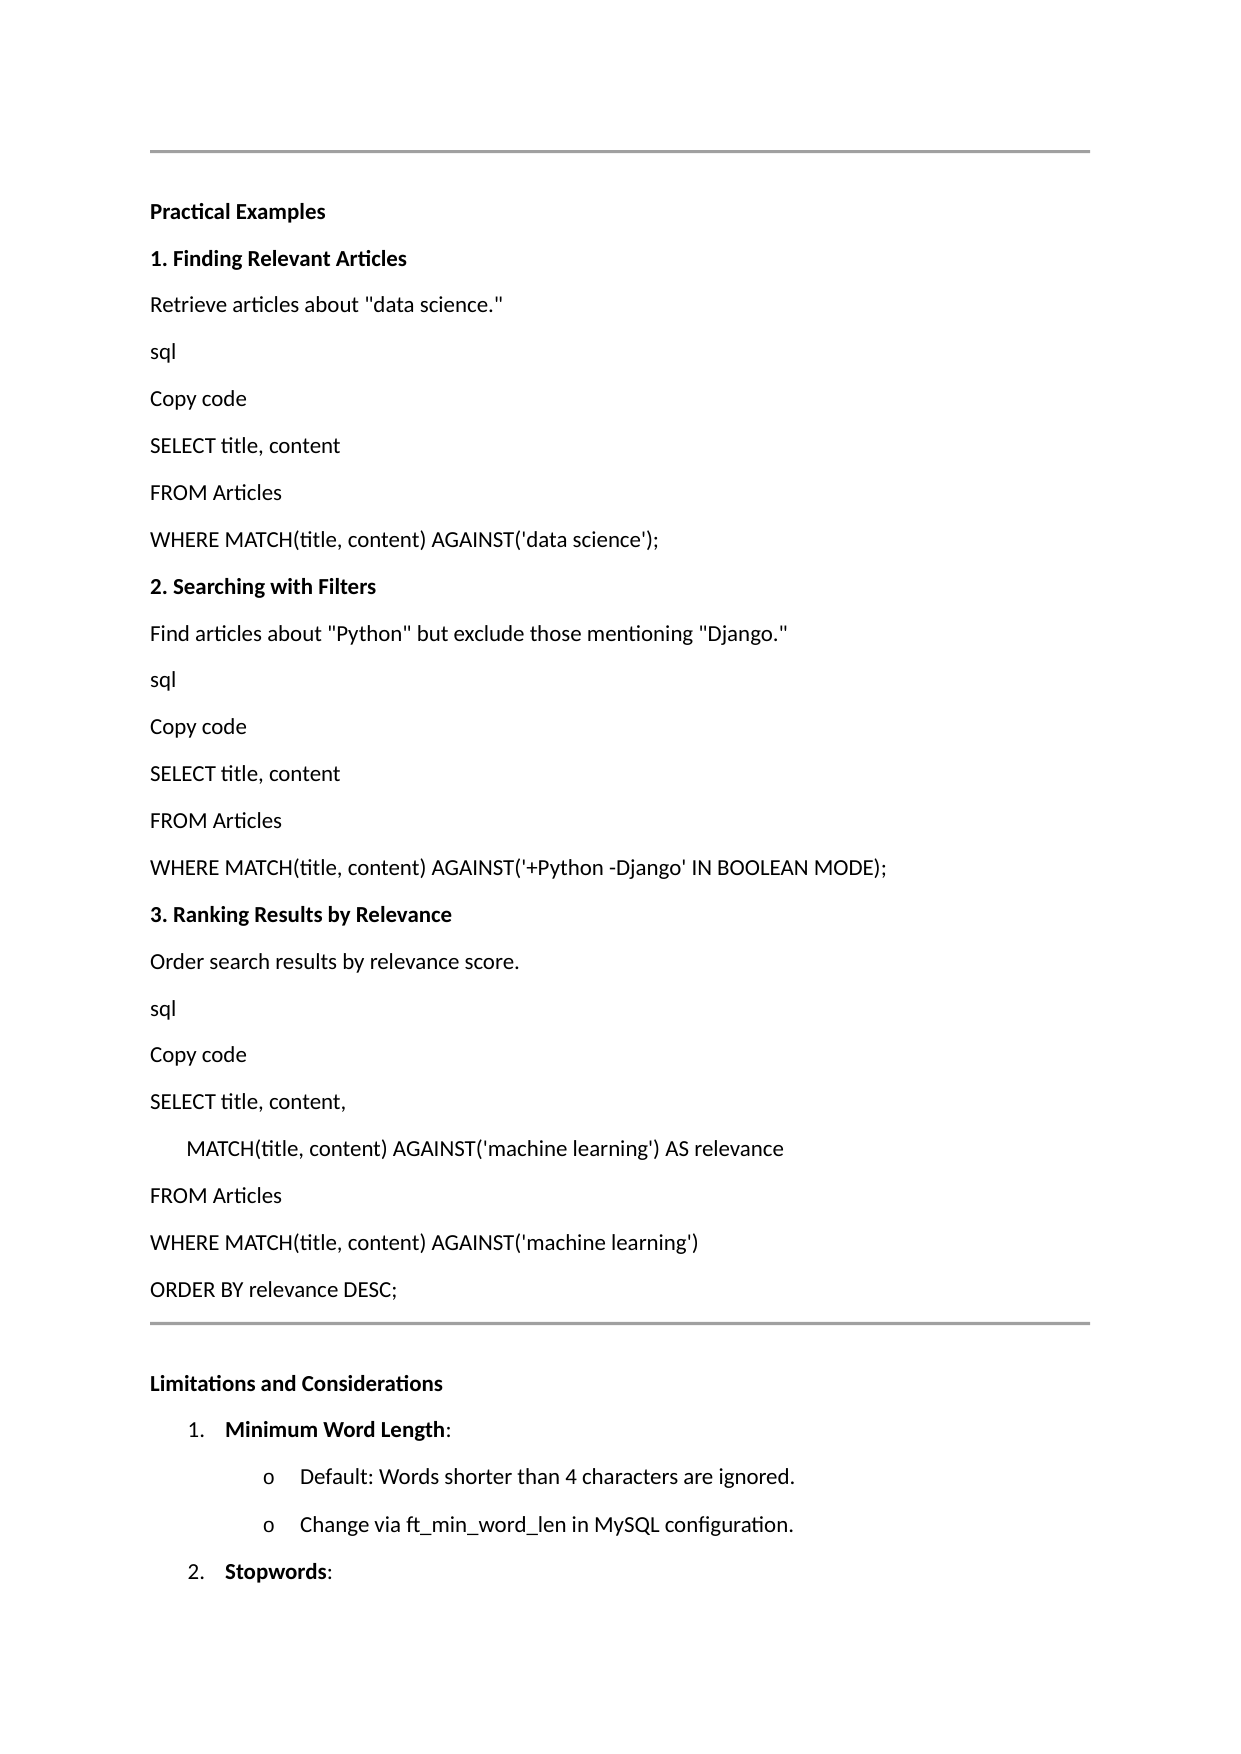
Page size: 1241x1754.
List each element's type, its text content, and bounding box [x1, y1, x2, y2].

text WHERE MATCH(title, content) AGAINST('+Python -Django' IN BOOLEAN MODE); [150, 853, 1090, 881]
text SELECT title, content [150, 431, 1090, 459]
list Stopwords: [187, 1557, 1090, 1585]
text Retrieve articles about "data science." [150, 291, 1090, 319]
text sql [150, 337, 1090, 366]
text ORDER BY relevance DESC; [150, 1275, 1090, 1303]
text Practical Examples [150, 197, 1090, 225]
text 2. Searching with Filters [150, 572, 1090, 600]
list Change via ft_min_word_len in MySQL configuration. [262, 1510, 1090, 1538]
text FROM Articles [150, 478, 1090, 506]
text WHERE MATCH(title, content) AGAINST('data science'); [150, 525, 1090, 553]
list Default: Words shorter than 4 characters are ignored. [262, 1462, 1090, 1491]
text Order search results by relevance score. [150, 947, 1090, 975]
text Copy code [150, 384, 1090, 412]
text FROM Articles [150, 1181, 1090, 1209]
text Find articles about "Python" but exclude those mentioning "Django." [150, 619, 1090, 647]
text Limitations and Considerations [150, 1369, 1090, 1397]
list Minimum Word Length: [187, 1416, 1090, 1444]
text Copy code [150, 712, 1090, 741]
text sql [150, 666, 1090, 694]
text sql [150, 994, 1090, 1022]
text MATCH(title, content) AGAINST('machine learning') AS relevance [150, 1134, 1090, 1162]
text Copy code [150, 1041, 1090, 1069]
text SELECT title, content, [150, 1087, 1090, 1116]
text WHERE MATCH(title, content) AGAINST('machine learning') [150, 1228, 1090, 1256]
text FROM Articles [150, 806, 1090, 834]
text 3. Ranking Results by Relevance [150, 900, 1090, 928]
text 1. Finding Relevant Articles [150, 244, 1090, 272]
text SELECT title, content [150, 759, 1090, 787]
